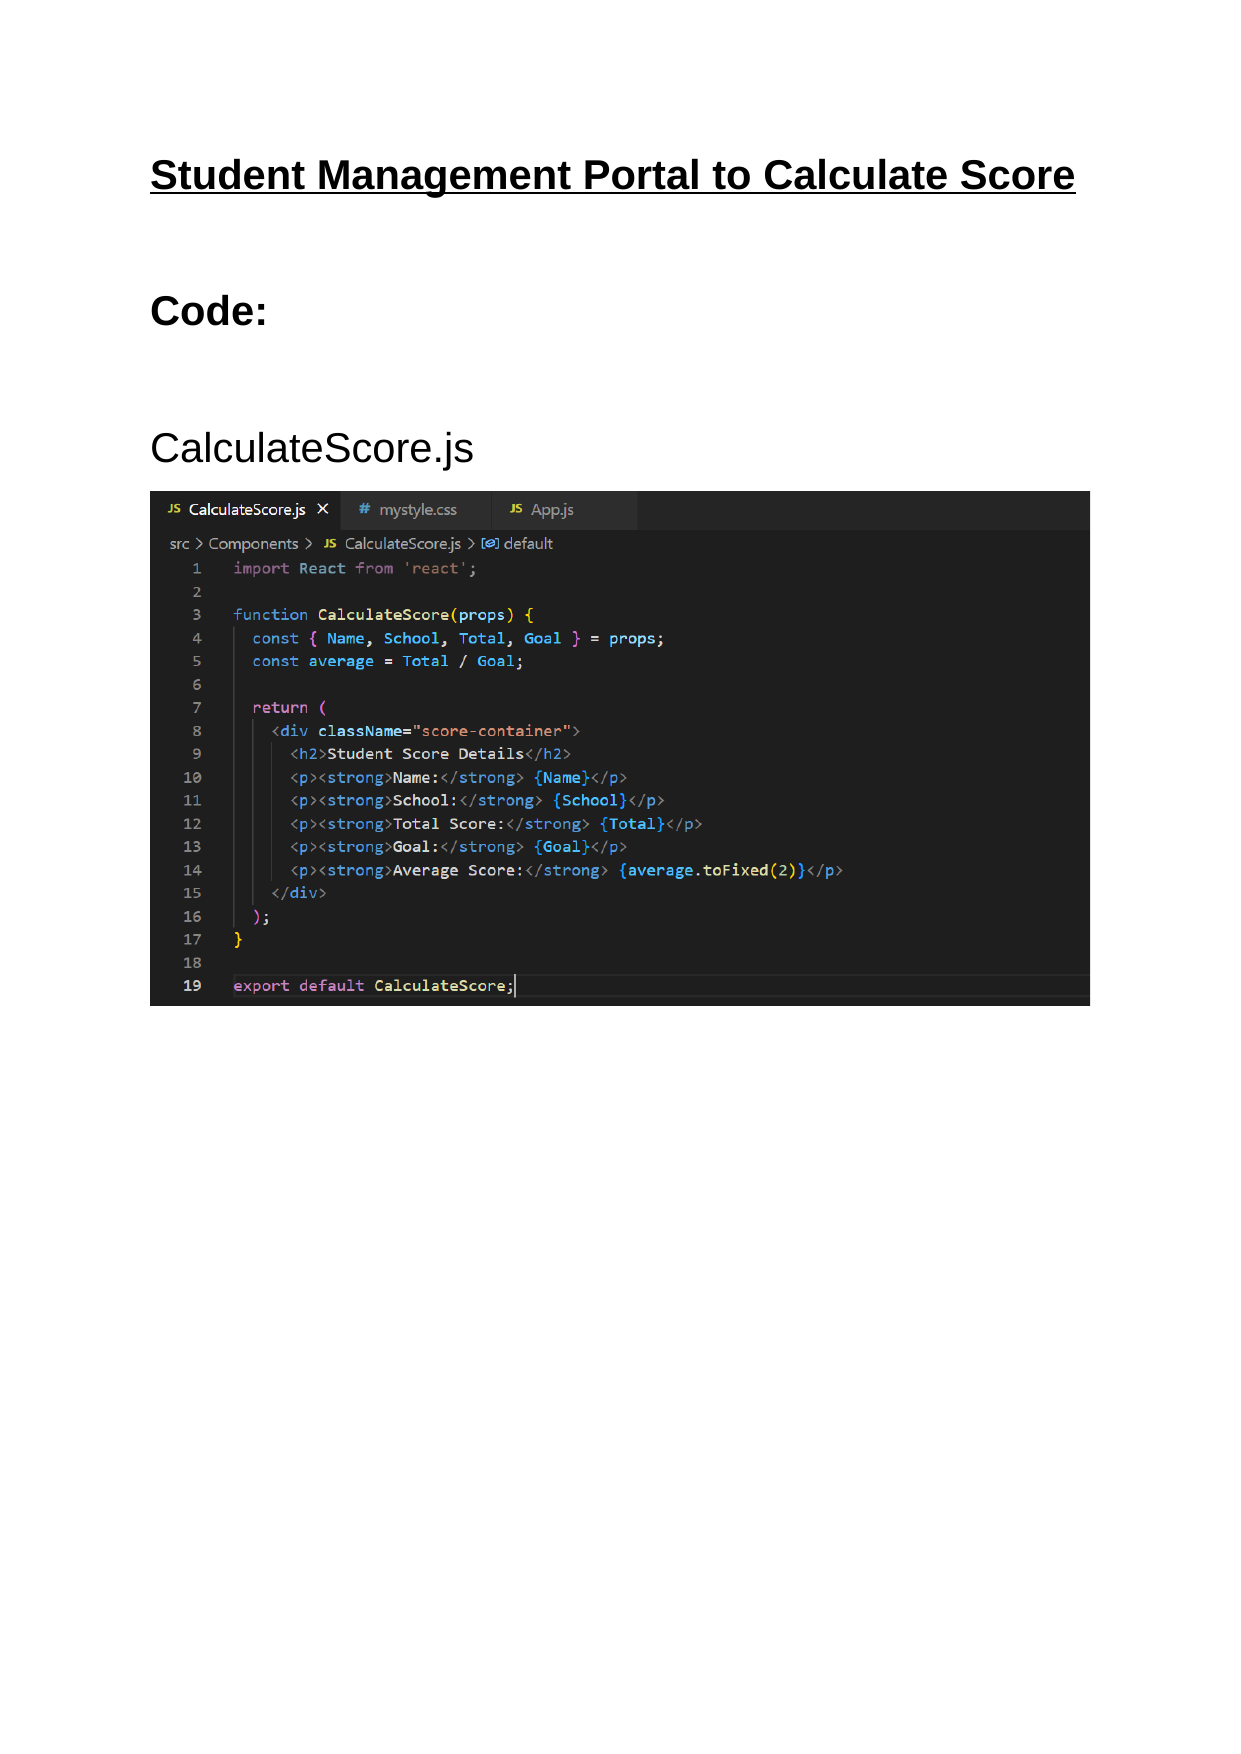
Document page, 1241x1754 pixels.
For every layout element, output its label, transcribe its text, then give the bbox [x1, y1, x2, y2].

picture [150, 491, 1091, 1006]
text Student Management Portal to Calculate Score [150, 150, 1090, 198]
text CalculateScore.js [150, 423, 1090, 471]
text Code: [150, 287, 1090, 334]
